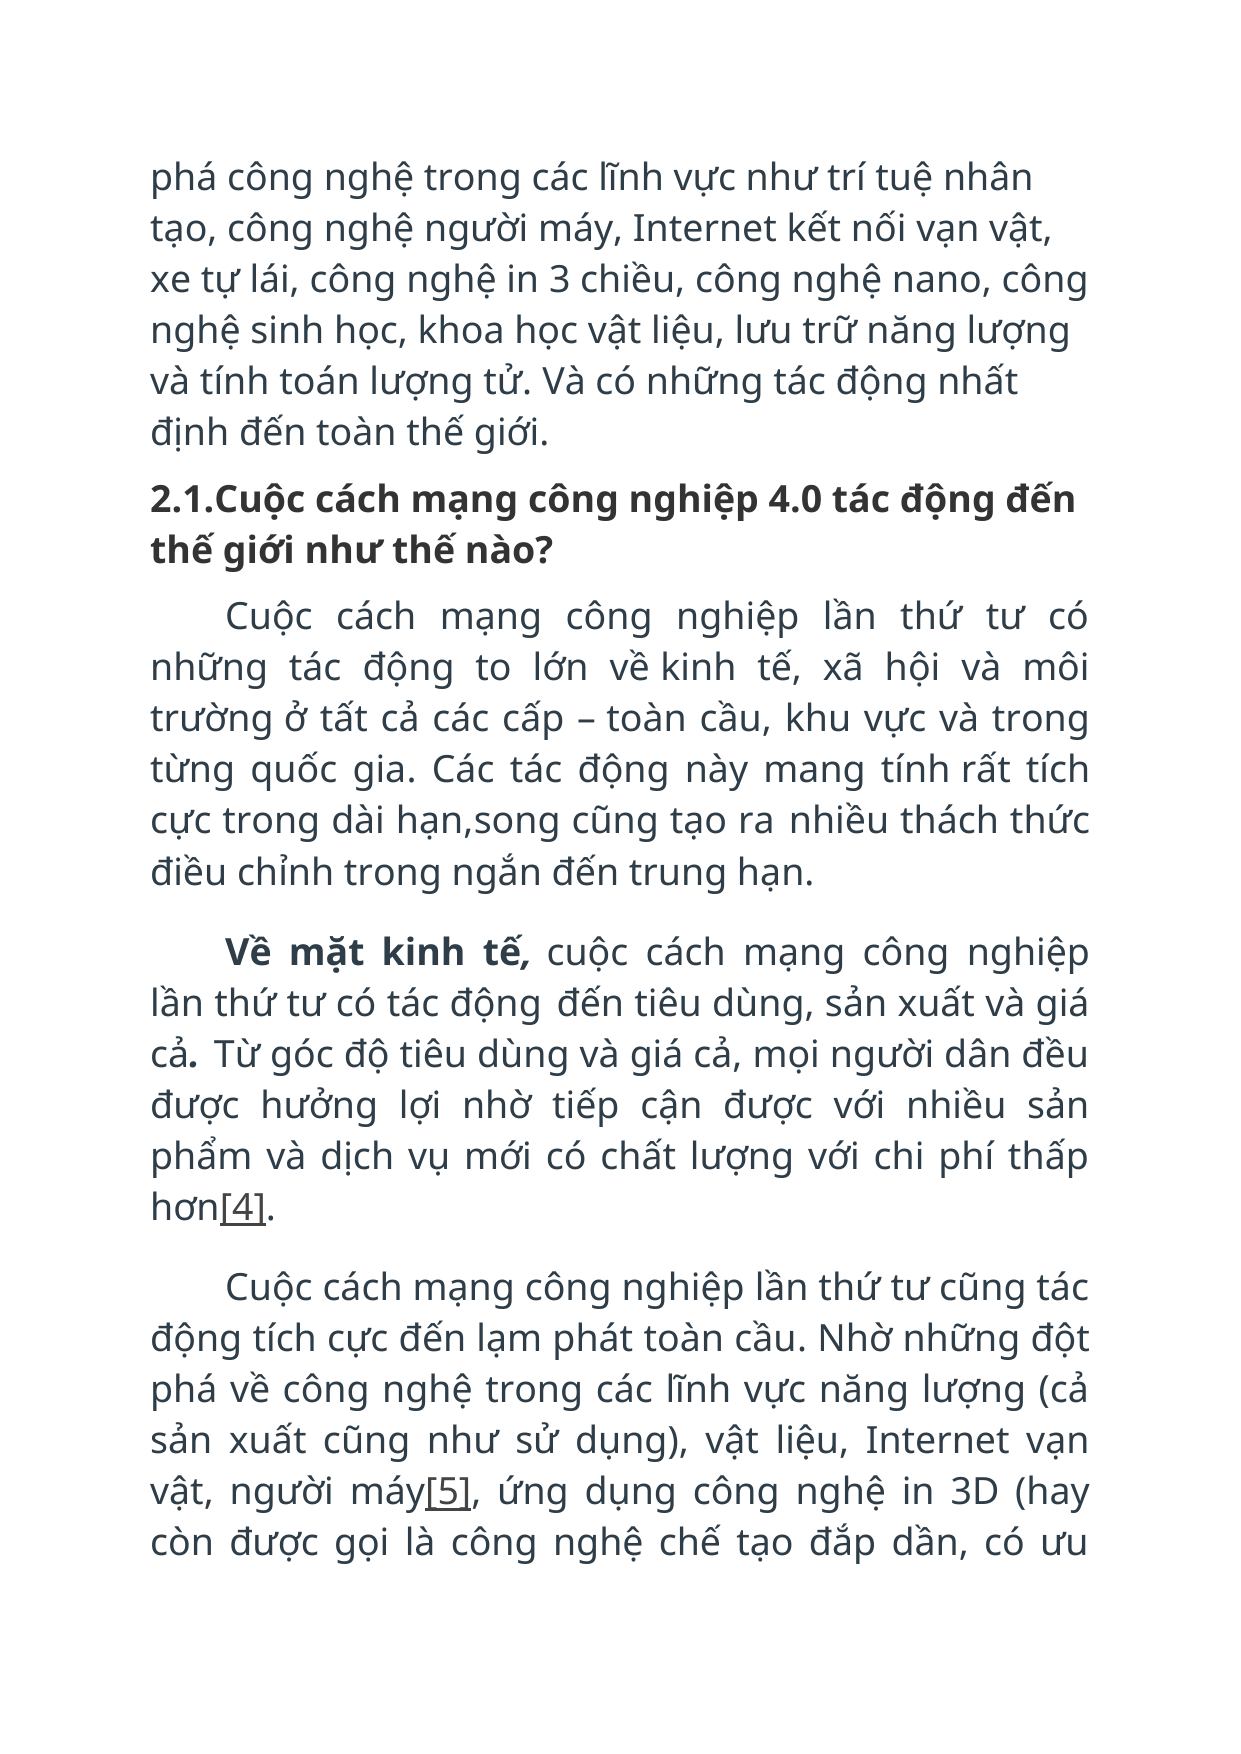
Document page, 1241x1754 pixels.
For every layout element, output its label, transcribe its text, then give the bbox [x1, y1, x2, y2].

text Cuộc cách mạng công nghiệp lần thứ tư có những tác động to lớn về kinh tế, xã hội và môi trường ở tất cả các cấp – toàn cầu, khu vực và trong từng quốc gia. Các tác động này mang tính rất tích cực trong dài hạn,song cũng tạo ra nhiều thách thức điều chỉnh trong ngắn đến trung hạn. [150, 589, 1090, 896]
text 2.1.Cuộc cách mạng công nghiệp 4.0 tác động đến thế giới như thế nào? [150, 472, 1090, 574]
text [150, 1260, 1090, 1567]
text Về mặt kinh tế, cuộc cách mạng công nghiệp lần thứ tư có tác động đến tiêu dùng, sản xuất và giá cả. Từ góc độ tiêu dùng và giá cả, mọi người dân đều được hưởng lợi nhờ tiếp cận được với nhiều sản phẩm và dịch vụ mới có chất lượng với chi phí thấp hơn[4]. [150, 925, 1090, 1231]
